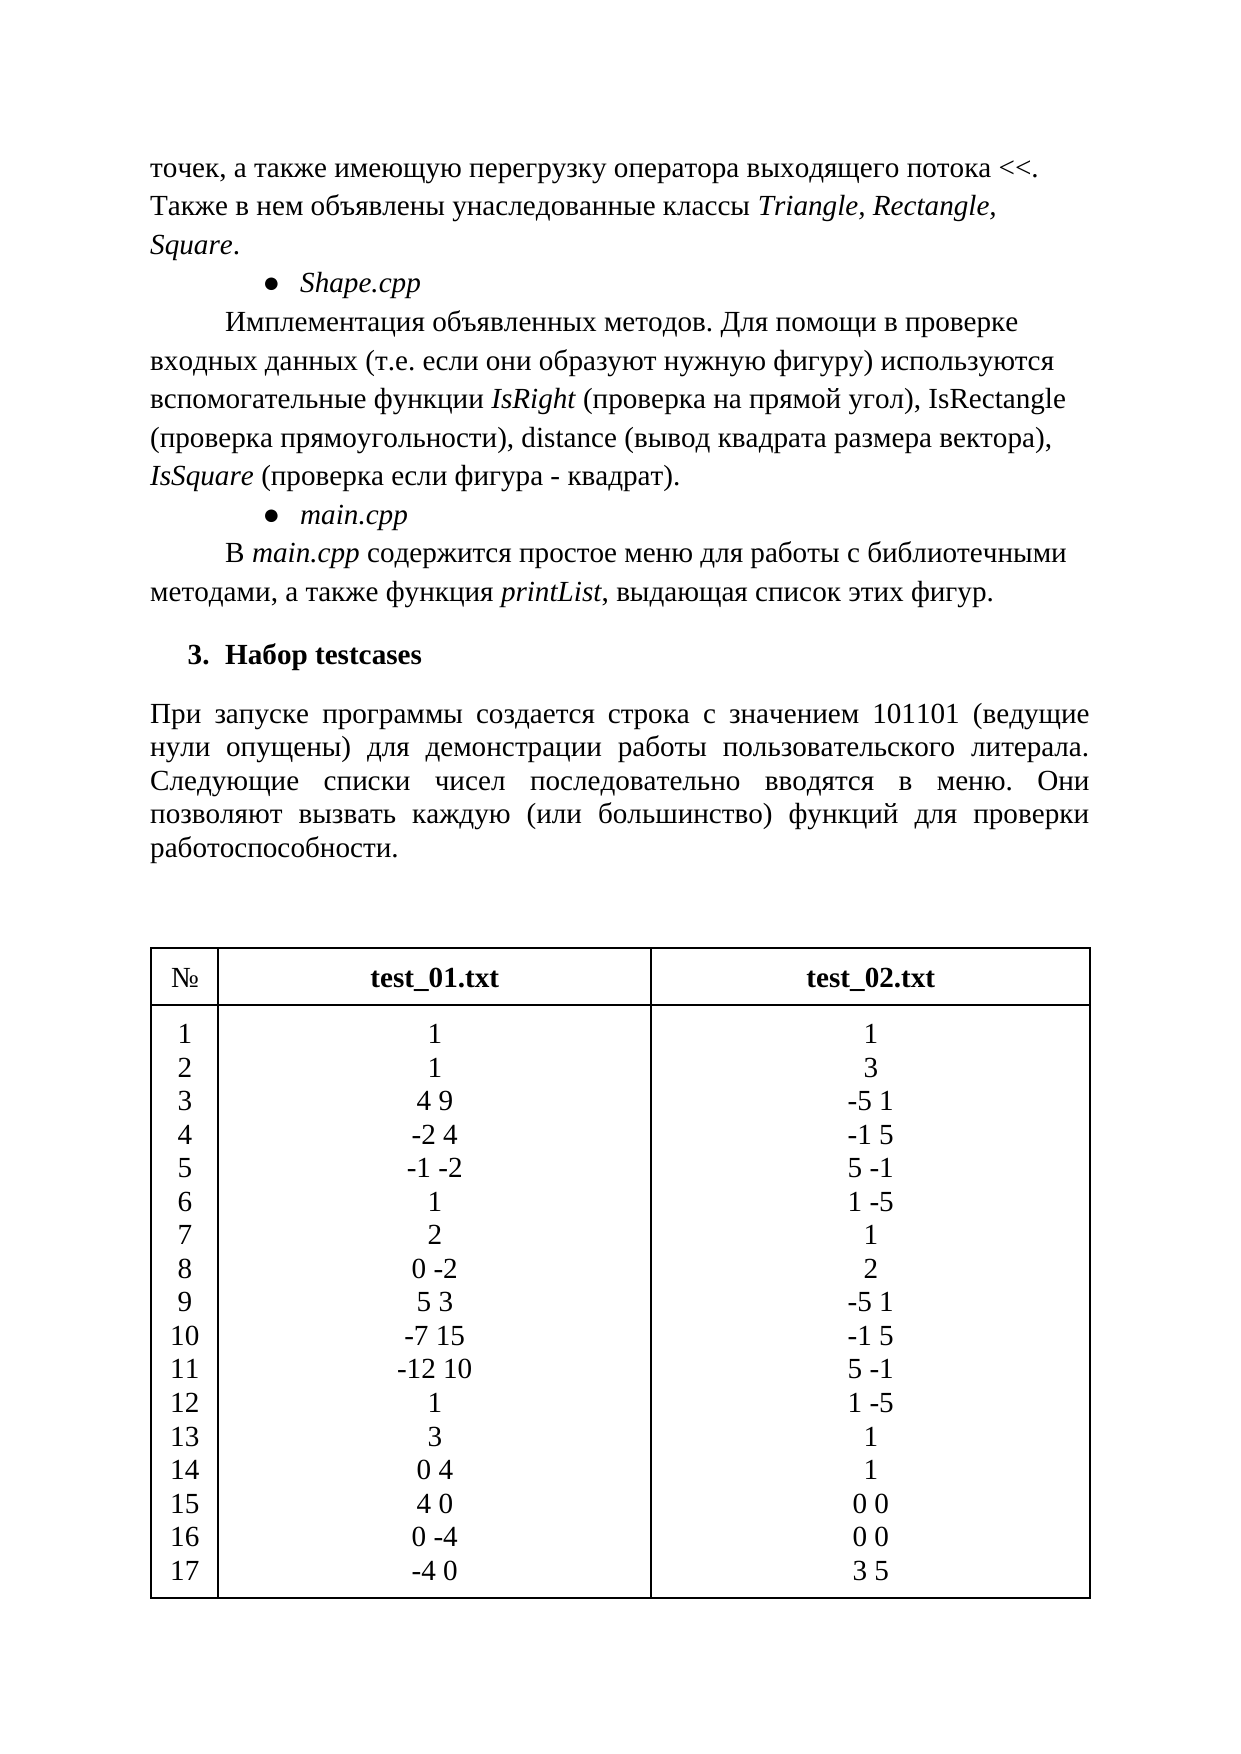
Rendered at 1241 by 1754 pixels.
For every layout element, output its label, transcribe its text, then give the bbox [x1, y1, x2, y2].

list Набор testcases [187, 637, 1090, 671]
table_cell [219, 1006, 650, 1597]
text Имплементация объявленных методов. Для помощи в проверке входных данных (т.е. если они образуют нужную фигуру) используются вспомогательные функции IsRight (проверка на прямой угол), IsRectangle (проверка прямоугольности), distance (вывод квадрата размера вектора), [150, 304, 1090, 453]
table_header test_02.txt [652, 949, 1089, 1004]
table_header test_01.txt [219, 949, 650, 1004]
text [150, 150, 1090, 261]
text IsSquare (проверка если фигура - квадрат). [150, 458, 1090, 492]
text В main.cpp содержится простое меню для работы с библиотечными методами, а также функция printList, выдающая список этих фигур. [150, 535, 1090, 607]
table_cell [652, 1006, 1089, 1597]
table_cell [152, 1006, 217, 1597]
table_header № [152, 949, 217, 1004]
list main.cpp [262, 497, 1090, 530]
text При запуске программы создается строка с значением 101101 (ведущие нули опущены) для демонстрации работы пользовательского литерала. Следующие списки чисел последовательно вводятся в меню. Они позволяют вызвать каждую (или большинство) функций для проверки работоспособности. [150, 696, 1090, 864]
list Shape.cpp [262, 266, 1090, 299]
